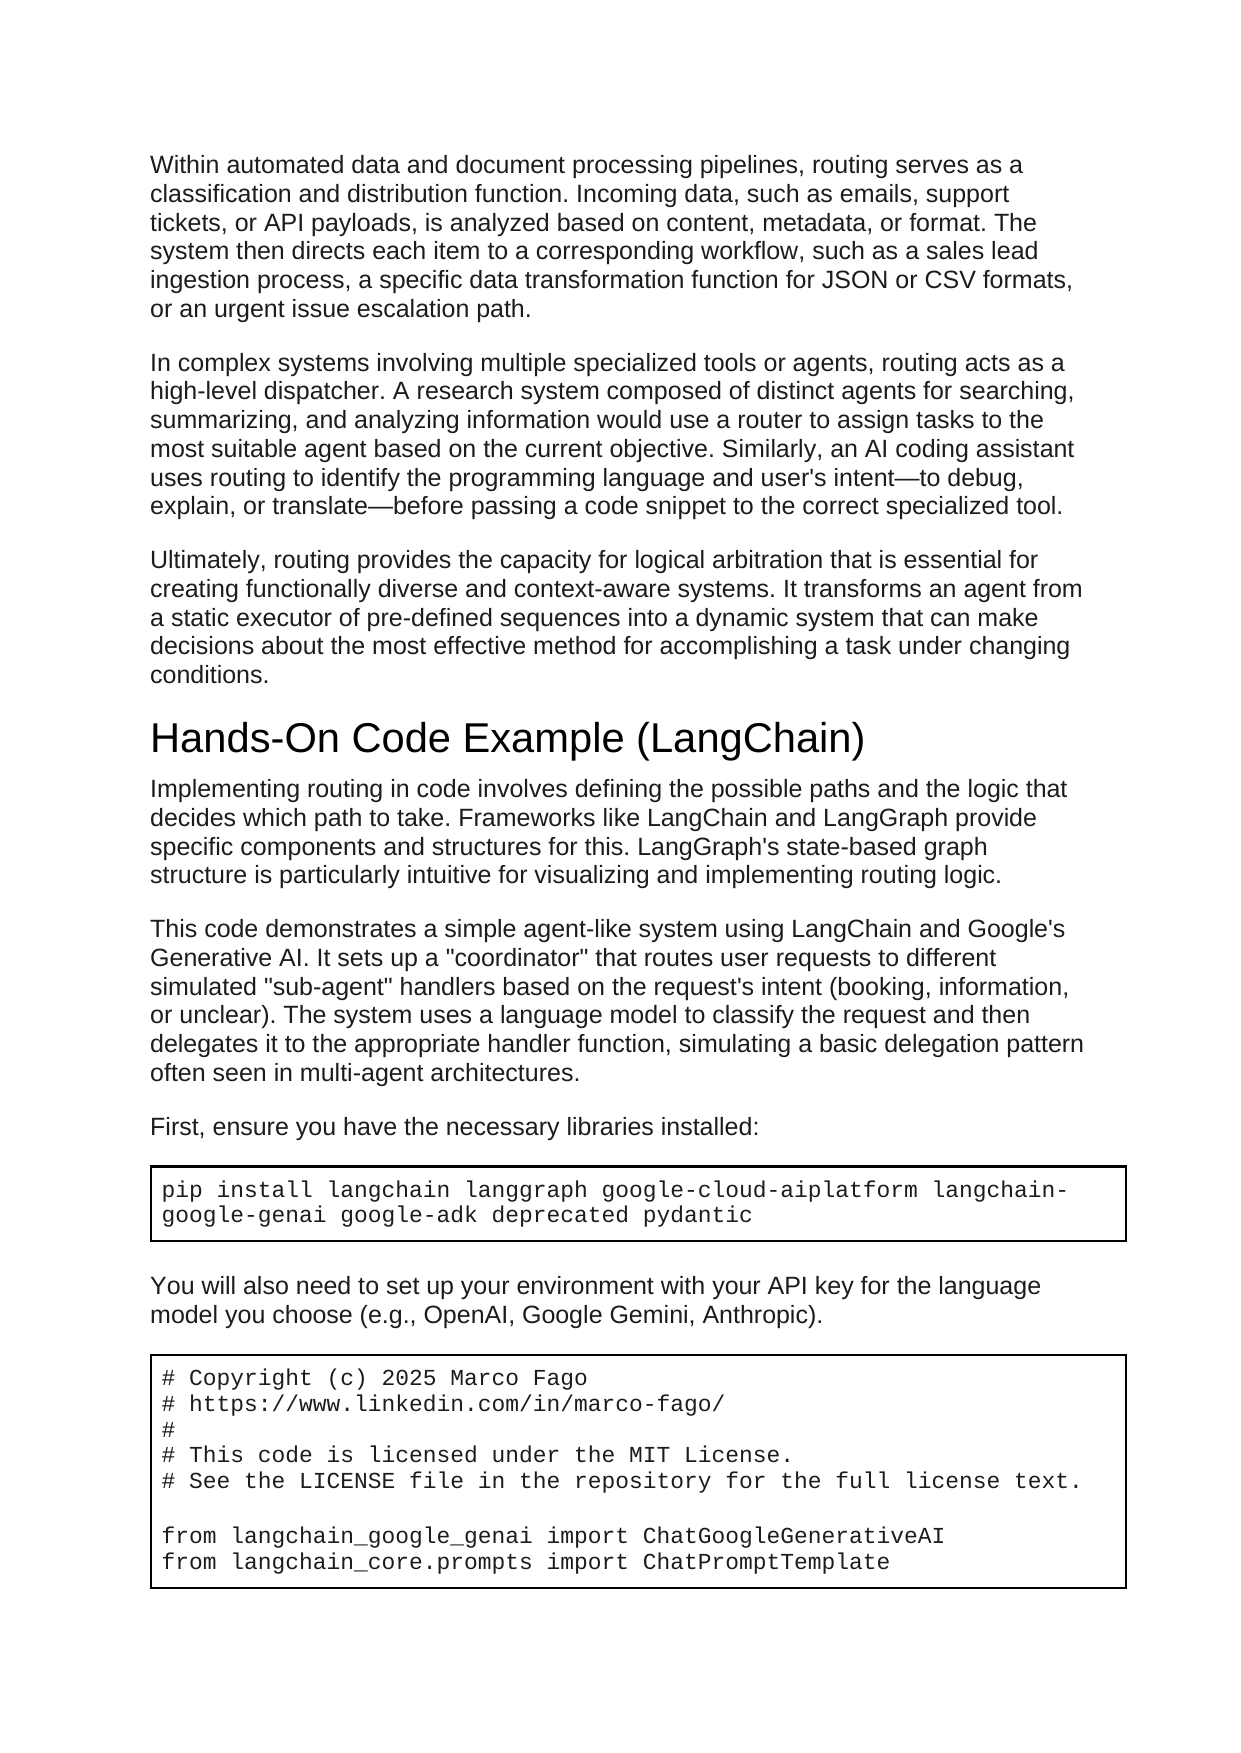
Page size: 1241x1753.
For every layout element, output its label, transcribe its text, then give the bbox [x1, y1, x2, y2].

text Within automated data and document processing pipelines, routing serves as a classification and distribution function. Incoming data, such as emails, support tickets, or API payloads, is analyzed based on content, metadata, or format. The system then directs each item to a corresponding workflow, such as a sales lead ingestion process, a specific data transformation function for JSON or CSV formats, or an urgent issue escalation path. [150, 150, 1090, 322]
text Implementing routing in code involves defining the possible paths and the logic that decides which path to take. Frameworks like LangChain and LangGraph provide specific components and structures for this. LangGraph's state-based graph structure is particularly intuitive for visualizing and implementing routing logic. [150, 774, 1090, 889]
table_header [152, 1356, 1125, 1587]
text In complex systems involving multiple specialized tools or agents, routing acts as a high-level dispatcher. A research system composed of distinct agents for searching, summarizing, and analyzing information would use a router to assign tasks to the most suitable agent based on the current objective. Similarly, an AI coding assistant uses routing to identify the programming language and user's intent—to debug, explain, or translate—before passing a code snippet to the correct specialized tool. [150, 347, 1090, 520]
text This code demonstrates a simple agent-like system using LangChain and Google's Generative AI. It sets up a "coordinator" that routes user requests to different simulated "sub-agent" handlers based on the request's intent (booking, information, or unclear). The system uses a language model to classify the request and then delegates it to the appropriate handler function, simulating a basic delegation pattern often seen in multi-agent architectures. [150, 914, 1090, 1087]
text First, ensure you have the necessary libraries installed: [150, 1112, 1090, 1140]
text Hands-On Code Example (LangChain) [150, 714, 1090, 762]
text You will also need to set up your environment with your API key for the language model you choose (e.g., OpenAI, Google Gemini, Anthropic). [150, 1271, 1090, 1328]
text Ultimately, routing provides the capacity for logical arbitration that is essential for creating functionally diverse and context-aware systems. It transforms an agent from a static executor of pre-defined sequences into a dynamic system that can make decisions about the most effective method for accomplishing a task under changing conditions. [150, 545, 1090, 689]
table_header pip install langchain langgraph google-cloud-aiplatform langchain-google-genai google-adk deprecated pydantic [152, 1168, 1125, 1240]
